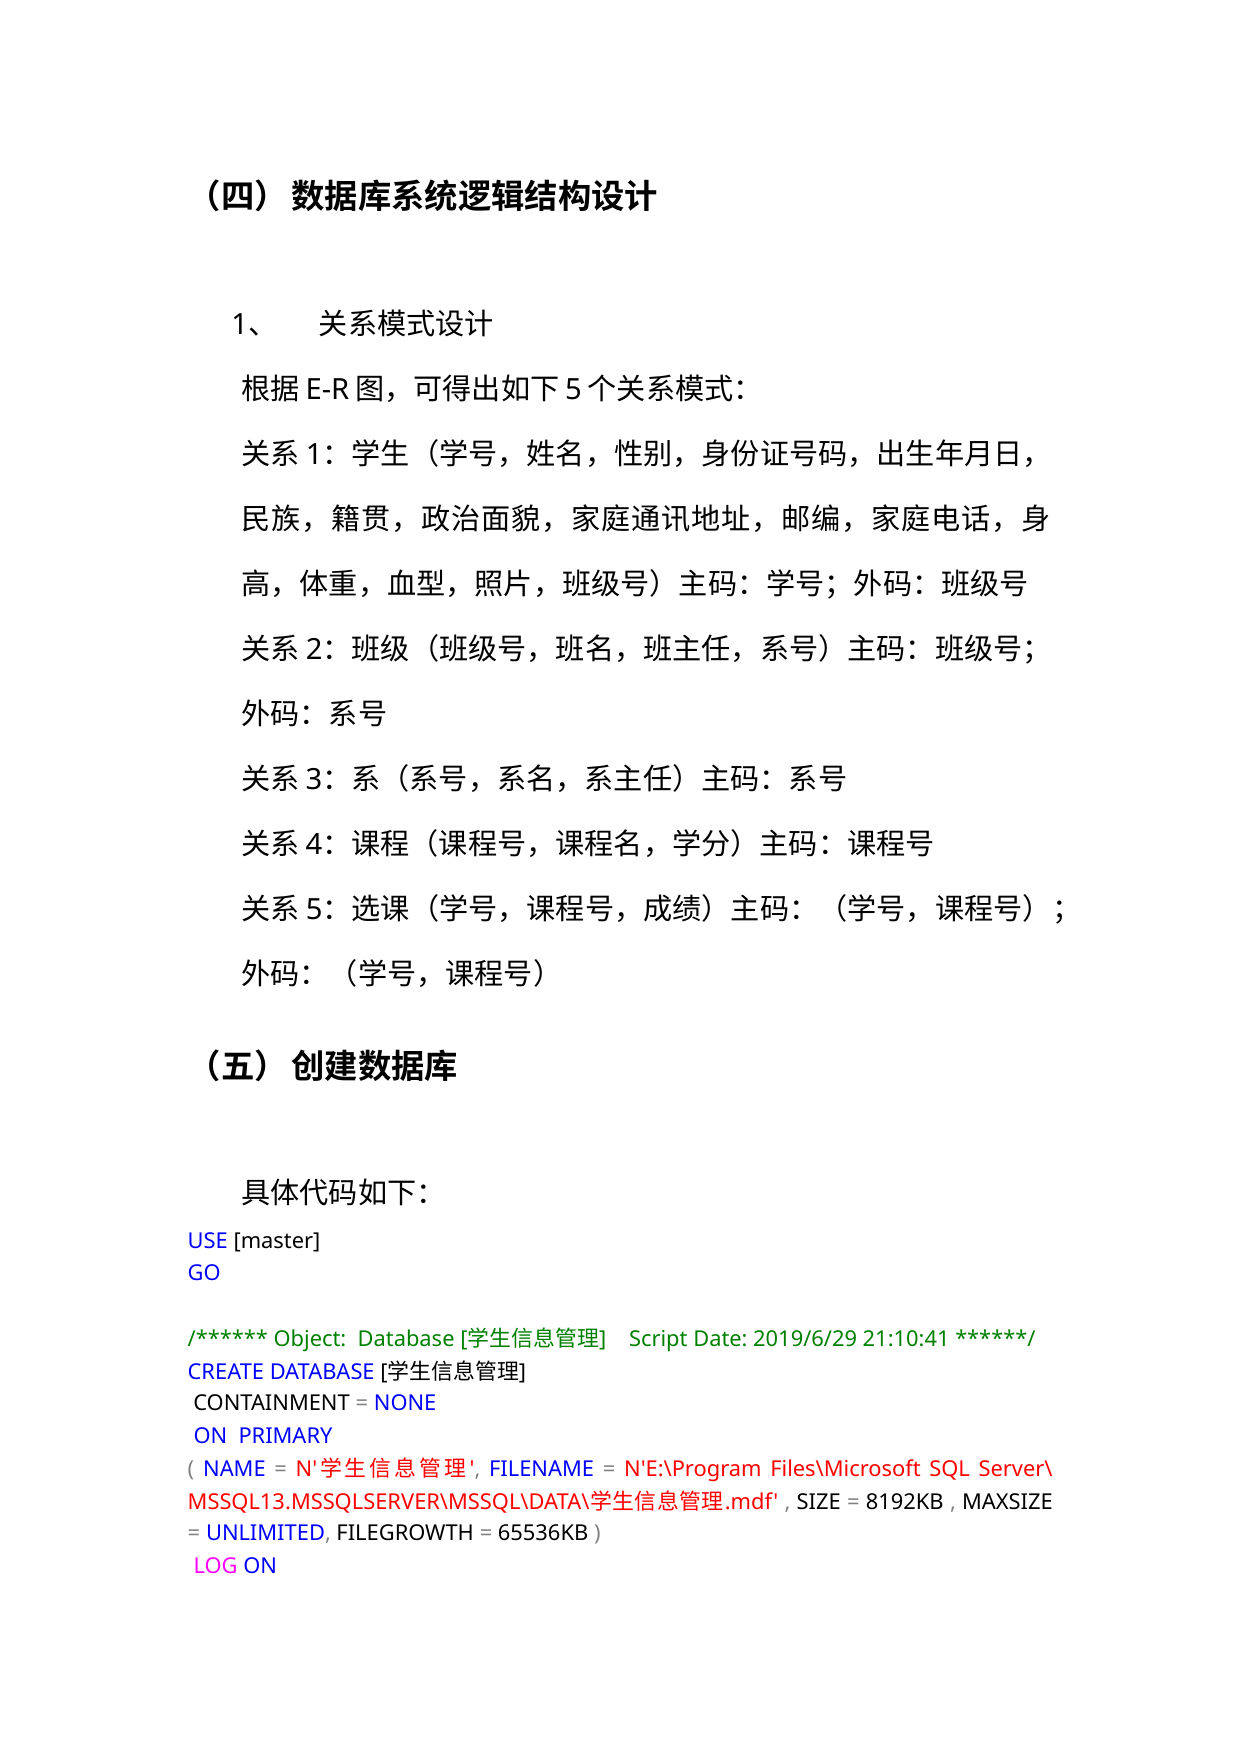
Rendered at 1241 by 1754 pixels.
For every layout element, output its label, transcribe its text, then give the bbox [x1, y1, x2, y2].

text ON PRIMARY [187, 1418, 1053, 1451]
text LOG ON [187, 1548, 1053, 1581]
list 关系1：学生（学号，姓名，性别，身份证号码，出生年月日，民族，籍贯，政治面貌，家庭通讯地址，邮编，家庭电话，身高，体重，血型，照片，班级号）主码：学号；外码：班级号 [241, 419, 1053, 614]
list 关系3：系（系号，系名，系主任）主码：系号 [241, 744, 1053, 809]
text CREATE DATABASE [学生信息管理] [187, 1353, 1053, 1386]
text USE [master] [187, 1223, 1053, 1256]
list 关系模式设计 [231, 289, 1053, 354]
subtitle 创建数据库 [187, 1031, 1053, 1096]
list 关系4：课程（课程号，课程名，学分）主码：课程号 [241, 809, 1053, 874]
list 具体代码如下： [241, 1158, 1053, 1223]
text GO [187, 1256, 1053, 1288]
text CONTAINMENT = NONE [187, 1386, 1053, 1418]
text ( NAME = N'学生信息管理', FILENAME = N'E:\Program Files\Microsoft SQL Server\MSSQL13.MSSQLSERVER\MSSQL\DATA\学生信息管理.mdf' , SIZE = 8192KB , MAXSIZE = UNLIMITED, FILEGROWTH = 65536KB ) [187, 1451, 1053, 1548]
list 关系5：选课（学号，课程号，成绩）主码：（学号，课程号）；外码：（学号，课程号） [241, 874, 1053, 1004]
subtitle 数据库系统逻辑结构设计 [187, 162, 1053, 227]
list 根据E-R图，可得出如下5个关系模式： [241, 354, 1053, 419]
text /****** Object: Database [学生信息管理] Script Date: 2019/6/29 21:10:41 ******/ [187, 1321, 1053, 1353]
list 关系2：班级（班级号，班名，班主任，系号）主码：班级号；外码：系号 [241, 614, 1053, 744]
